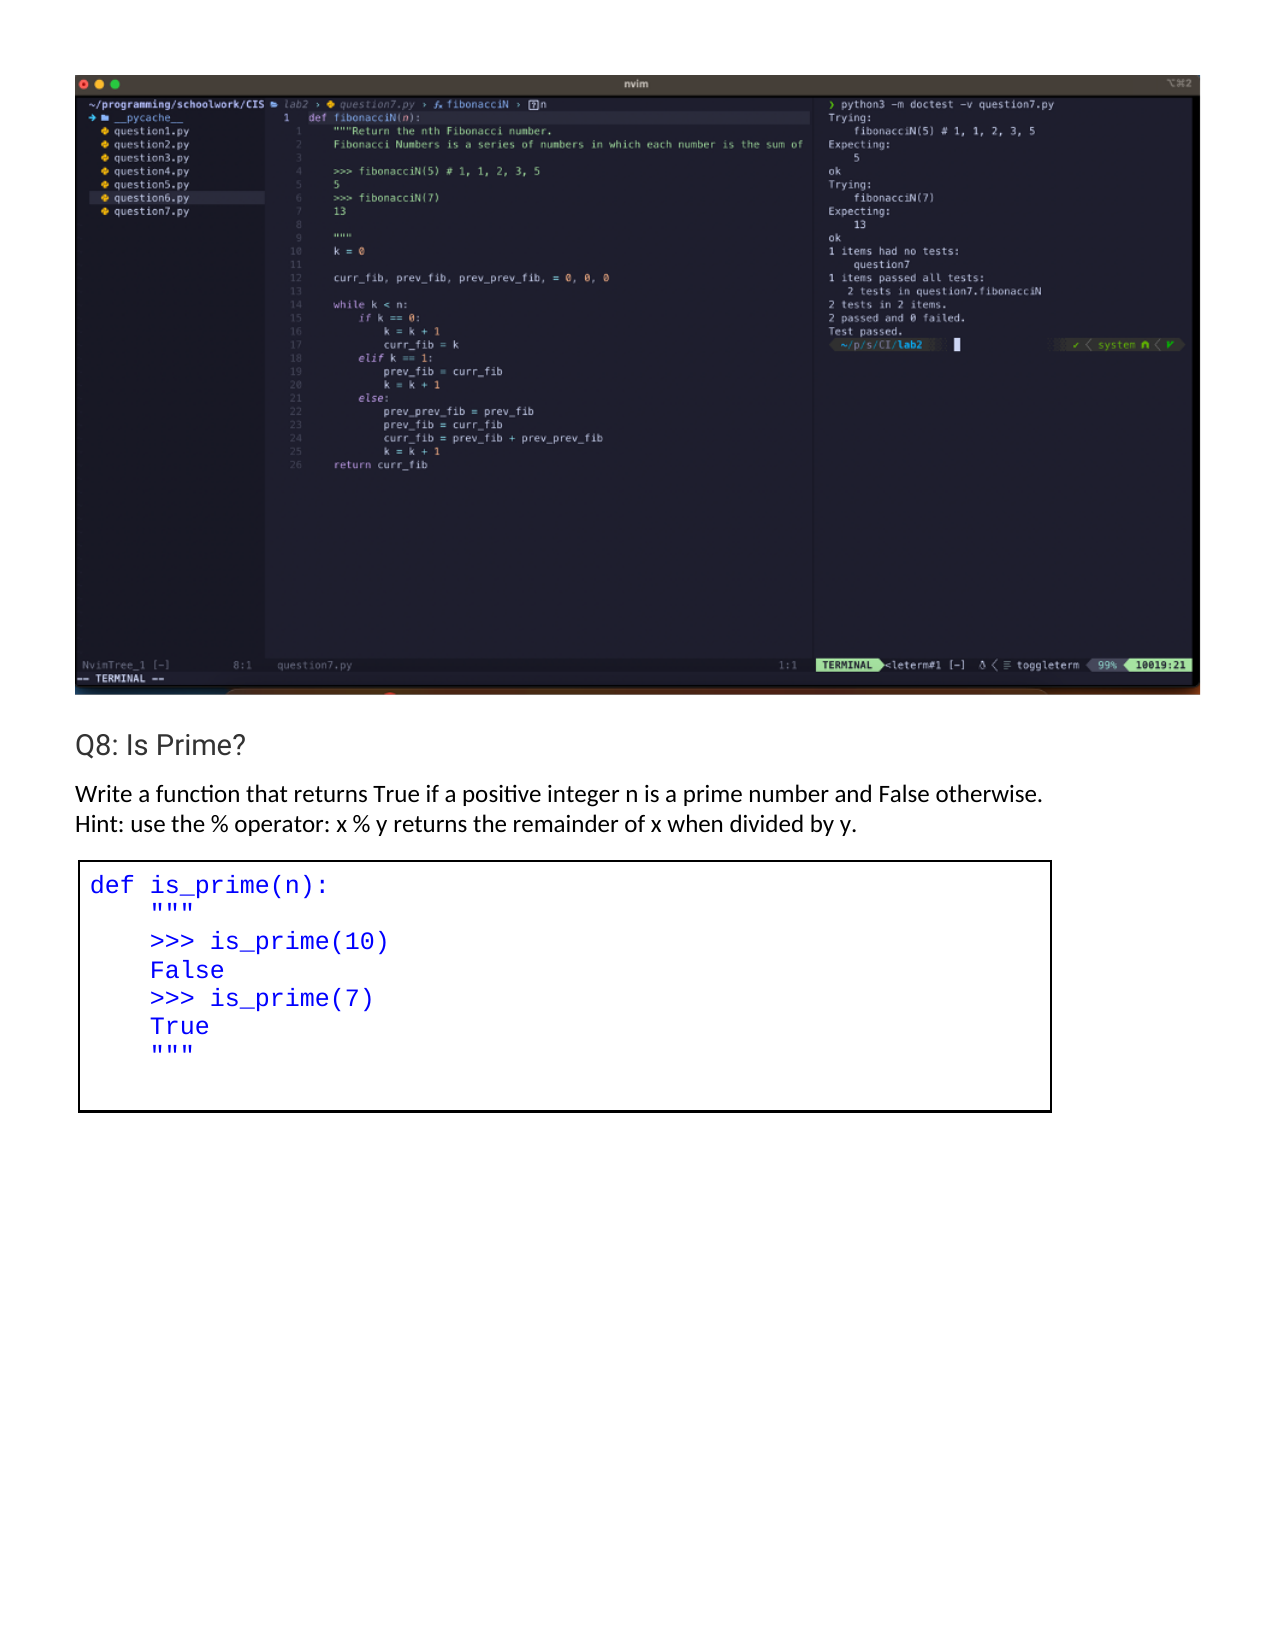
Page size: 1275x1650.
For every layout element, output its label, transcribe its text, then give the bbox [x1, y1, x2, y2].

picture [75, 75, 1200, 696]
text Write a function that returns True if a positive integer n is a prime number and False otherwise. Hint: use the % operator: x % y returns the remainder of x when divided by y. [75, 778, 1200, 839]
text Q8: Is Prime? [75, 728, 1200, 763]
table_header def is_prime(n): """ >>> is_prime(10) False >>> is_prime(7) True """ [80, 862, 1050, 1110]
